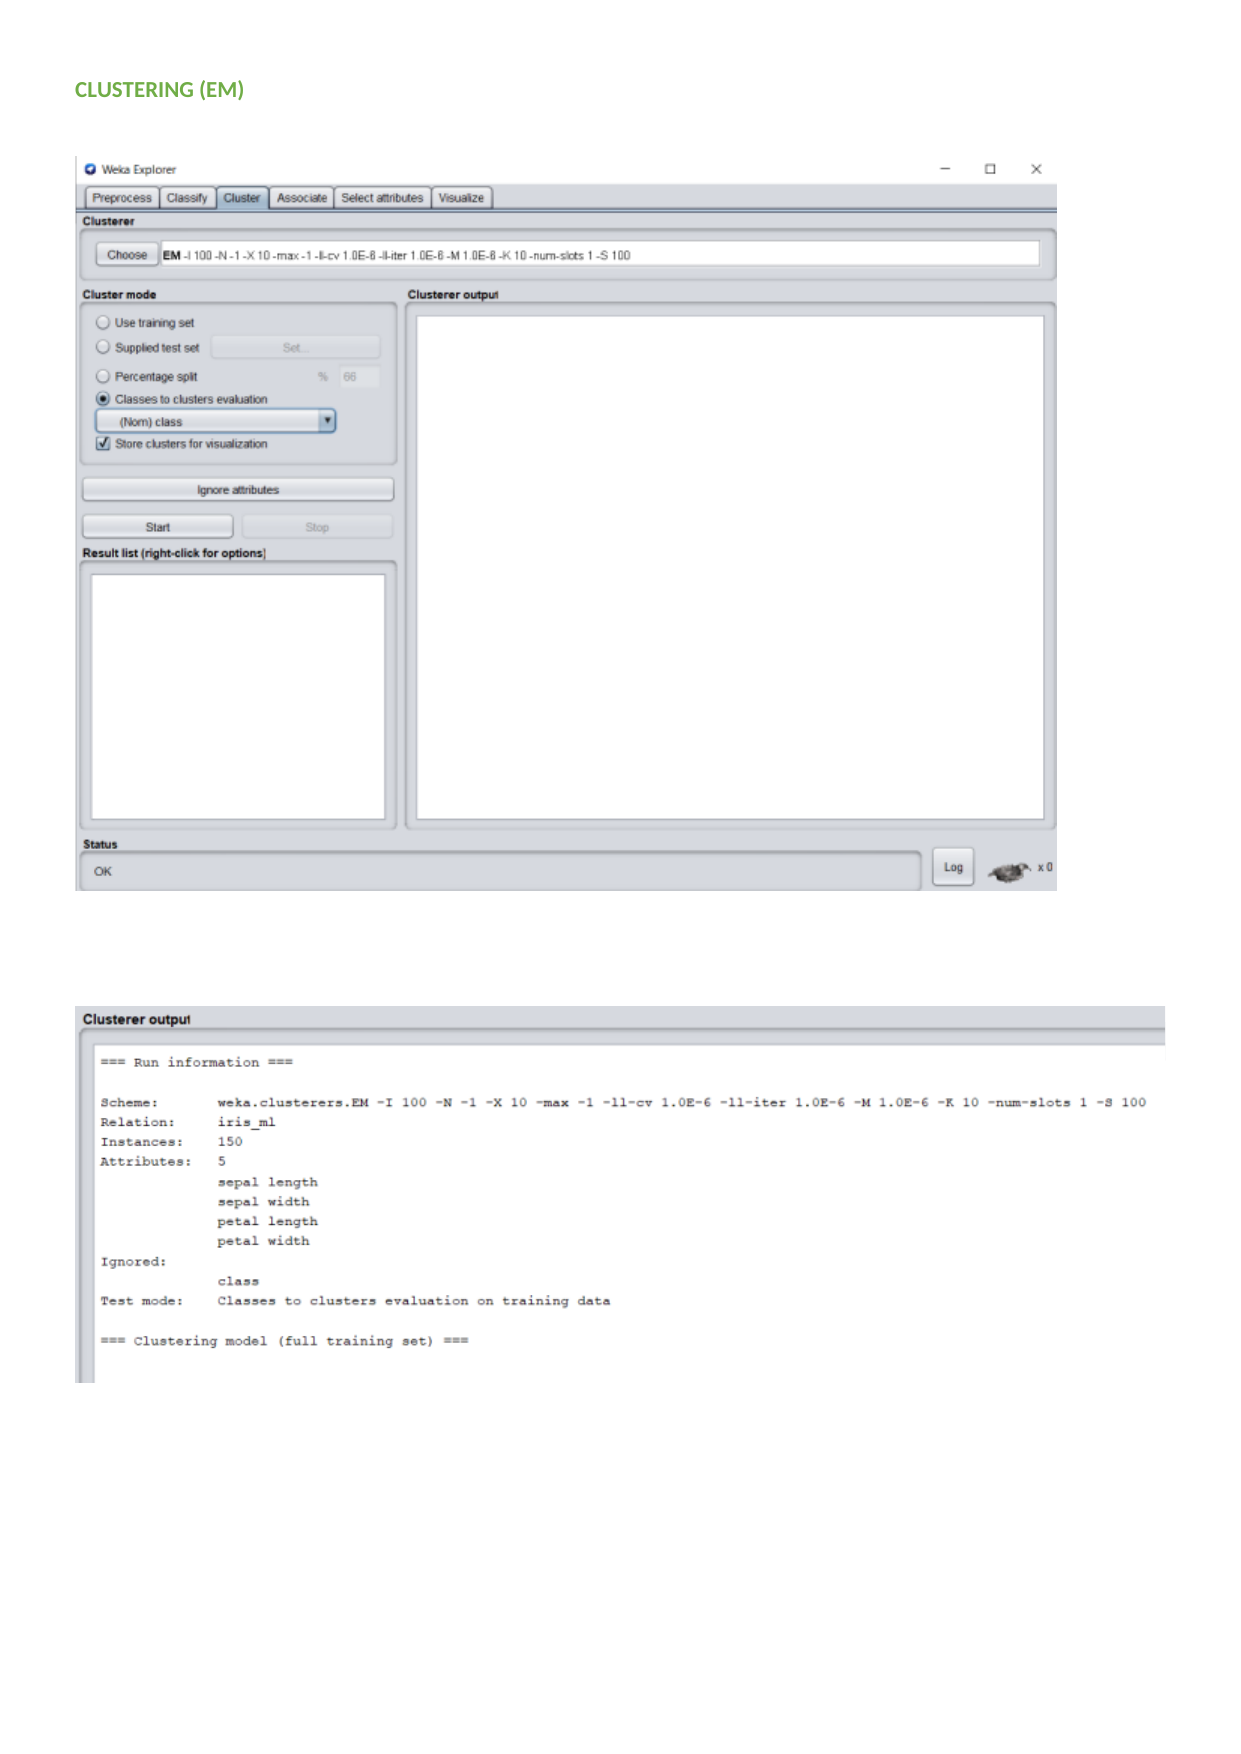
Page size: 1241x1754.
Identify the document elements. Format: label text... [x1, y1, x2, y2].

picture [75, 1006, 1166, 1383]
picture [75, 156, 1057, 891]
text CLUSTERING (EM) [75, 75, 1165, 103]
